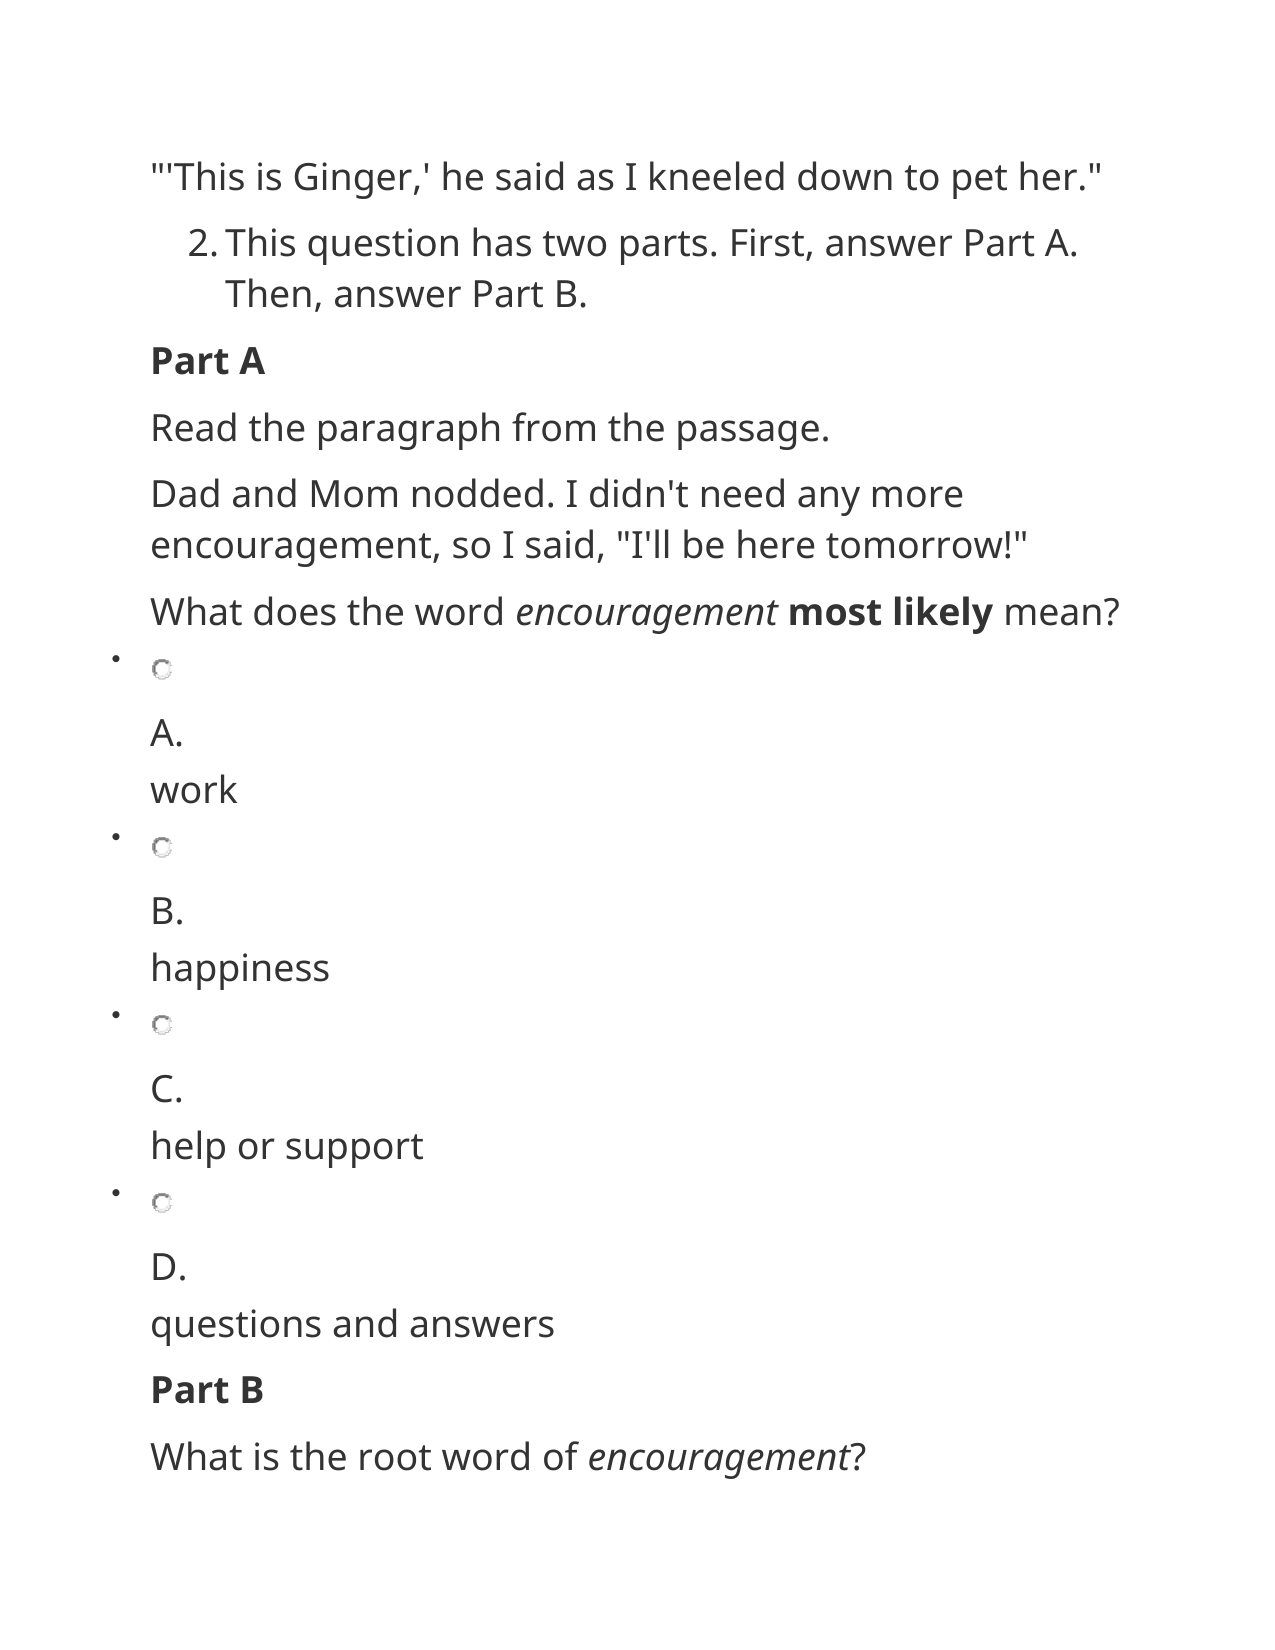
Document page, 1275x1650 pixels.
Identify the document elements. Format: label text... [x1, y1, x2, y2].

subtitle Part B [150, 1364, 1125, 1415]
text help or support [150, 1119, 1125, 1170]
text questions and answers [150, 1297, 1125, 1348]
text A. [150, 706, 1125, 757]
subtitle Part A [150, 334, 1125, 385]
text B. [150, 884, 1125, 935]
list This question has two parts. First, answer Part A. Then, answer Part B. [187, 217, 1125, 319]
text Dad and Mom nodded. I didn't need any more encouragement, so I said, "I'll be here tomorrow!" [150, 468, 1125, 570]
text What is the root word of encouragement? [150, 1430, 1125, 1481]
text happiness [150, 941, 1125, 992]
text What does the word encouragement most likely mean? [150, 585, 1125, 636]
text work [150, 763, 1125, 814]
text "'This is Ginger,' he said as I kneeled down to pet her." [150, 150, 1125, 201]
text D. [150, 1240, 1125, 1291]
text C. [150, 1062, 1125, 1113]
text Read the paragraph from the passage. [150, 401, 1125, 452]
